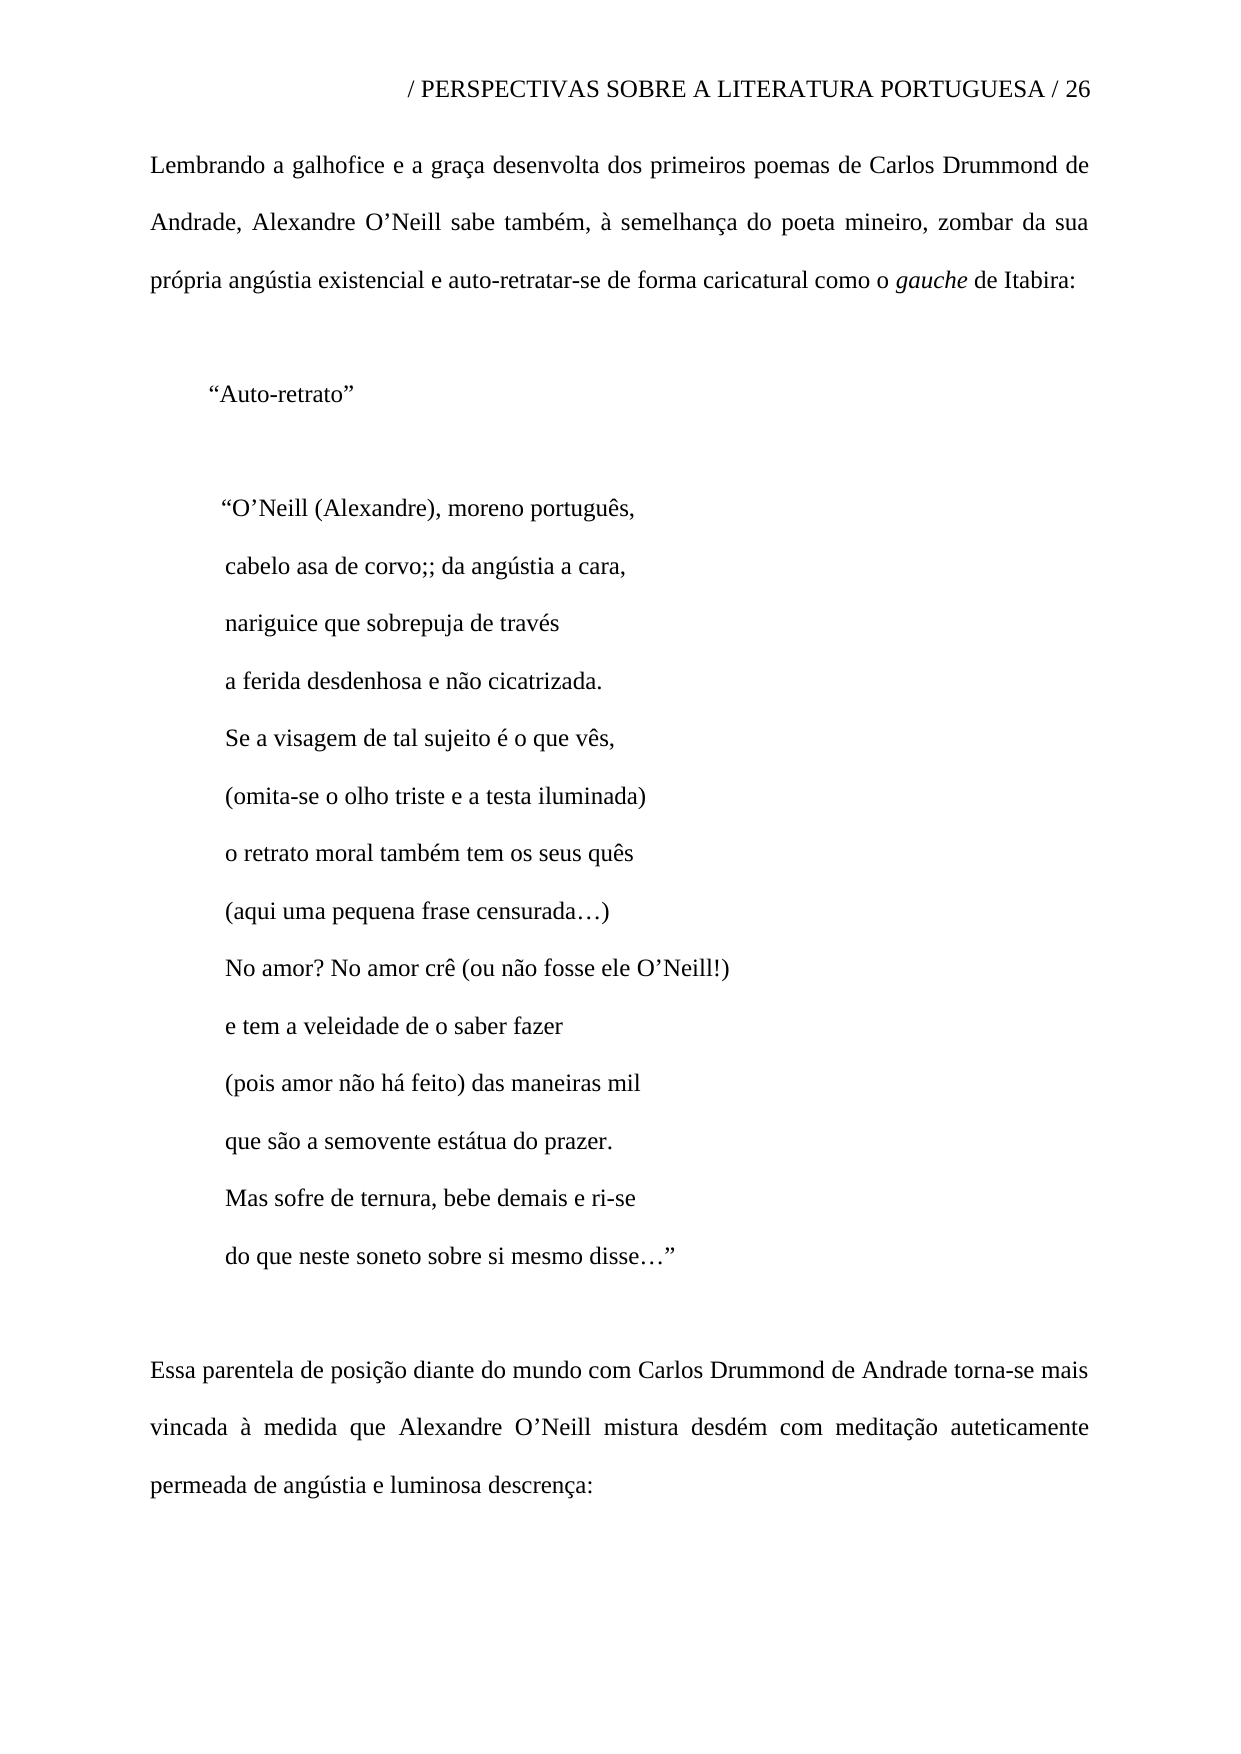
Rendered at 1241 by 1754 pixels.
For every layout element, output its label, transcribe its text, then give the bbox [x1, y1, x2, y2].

text do que neste soneto sobre si mesmo disse…” [150, 1241, 1090, 1269]
text cabelo asa de corvo;; da angústia a cara, [150, 551, 1090, 579]
text Lembrando a galhofice e a graça desenvolta dos primeiros poemas de Carlos Drummond de Andrade, Alexandre O’Neill sabe também, à semelhança do poeta mineiro, zombar da sua própria angústia existencial e auto-retratar-se de forma caricatural como o gauche de Itabira: [150, 150, 1090, 294]
text o retrato moral também tem os seus quês [150, 838, 1090, 867]
text “Auto-retrato” [150, 379, 1090, 408]
text Mas sofre de ternura, bebe demais e ri-se [150, 1183, 1090, 1212]
text Se a visagem de tal sujeito é o que vês, [150, 723, 1090, 752]
text Essa parentela de posição diante do mundo com Carlos Drummond de Andrade torna-se mais vincada à medida que Alexandre O’Neill mistura desdém com meditação auteticamente permeada de angústia e luminosa descrença: [150, 1355, 1090, 1499]
text que são a semovente estátua do prazer. [150, 1126, 1090, 1154]
text (omita-se o olho triste e a testa iluminada) [150, 781, 1090, 809]
text a ferida desdenhosa e não cicatrizada. [150, 666, 1090, 694]
text (aqui uma pequena frase censurada…) [150, 896, 1090, 924]
text nariguice que sobrepuja de través [150, 608, 1090, 637]
text No amor? No amor crê (ou não fosse ele O’Neill!) [150, 953, 1090, 982]
text e tem a veleidade de o saber fazer [150, 1011, 1090, 1039]
text “O’Neill (Alexandre), moreno português, [150, 493, 1090, 522]
text (pois amor não há feito) das maneiras mil [150, 1068, 1090, 1097]
